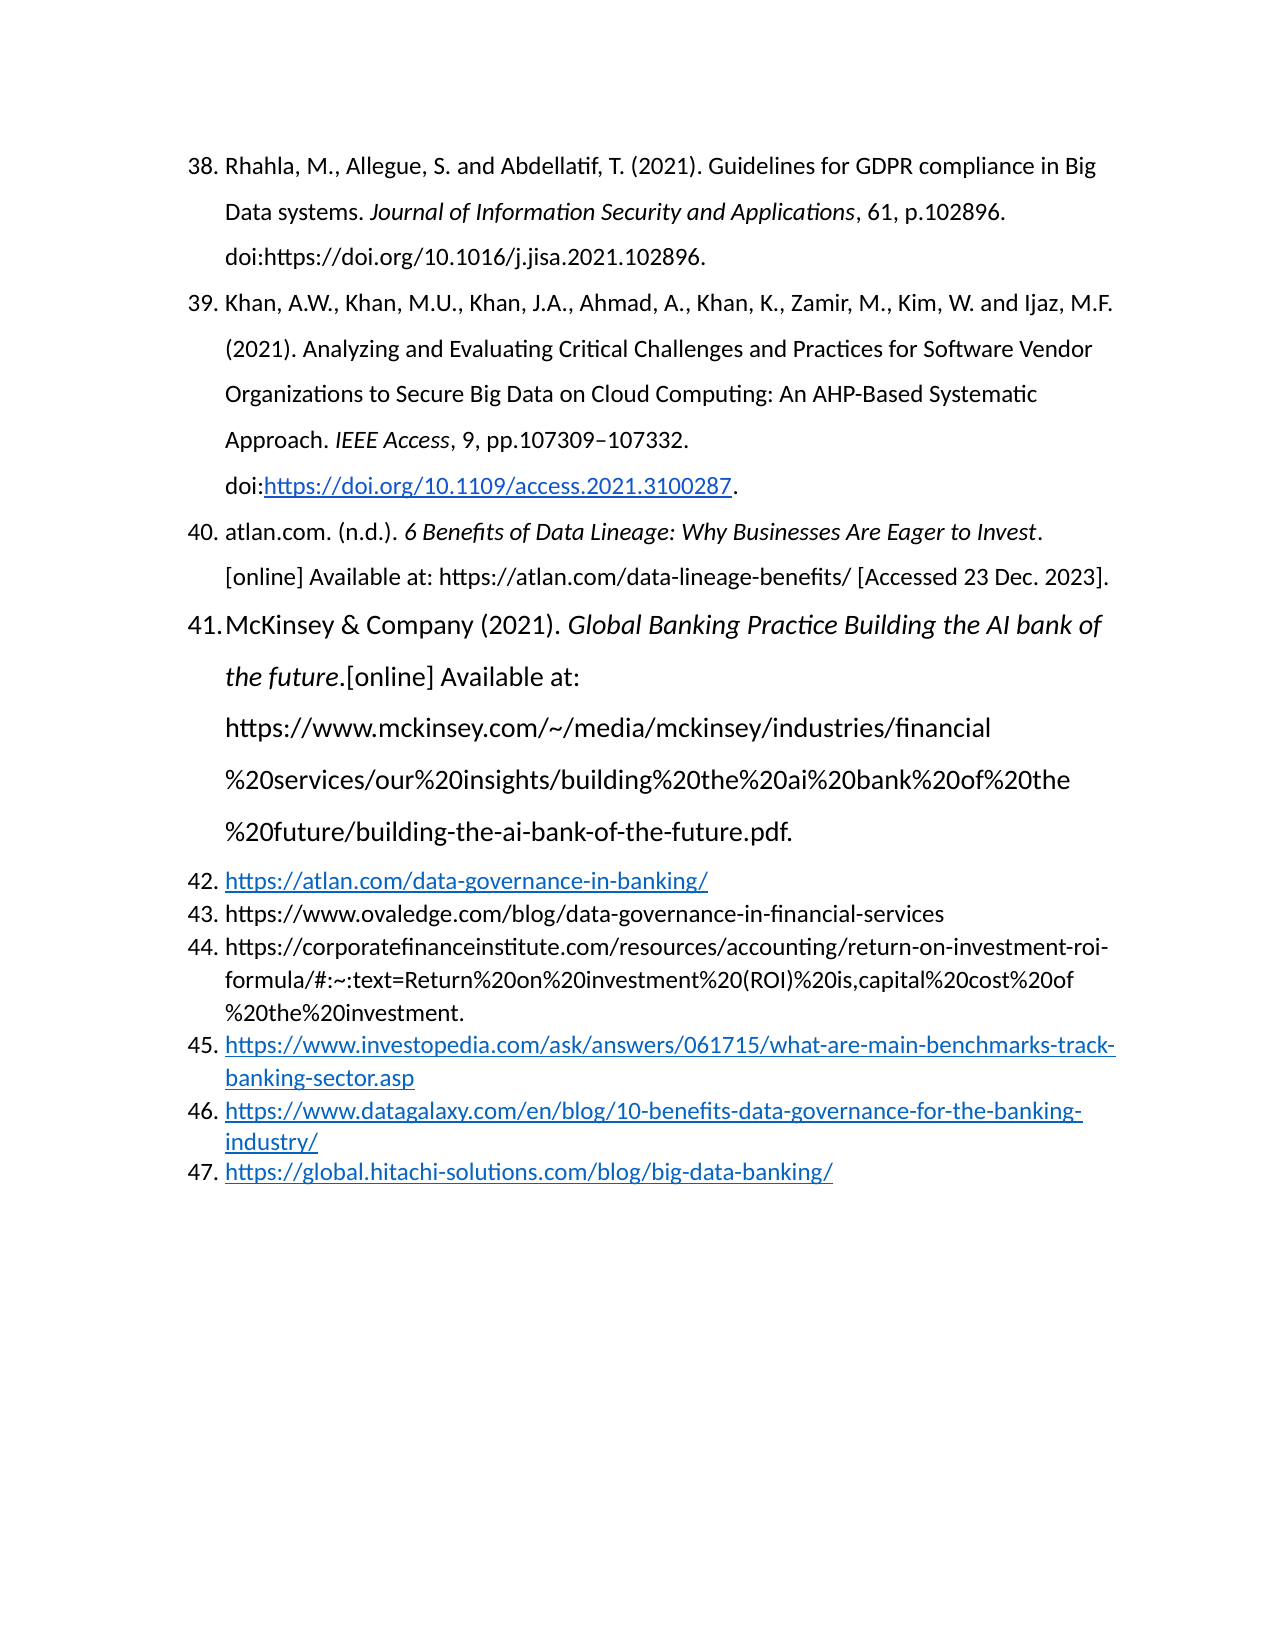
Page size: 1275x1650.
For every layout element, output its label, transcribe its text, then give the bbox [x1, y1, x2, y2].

list https://global.hitachi-solutions.com/blog/big-data-banking/ [187, 1157, 1125, 1187]
list Khan, A.W., Khan, M.U., Khan, J.A., Ahmad, A., Khan, K., Zamir, M., Kim, W. and Ijaz, M.F. (2021). Analyzing and Evaluating Critical Challenges and Practices for Software Vendor Organizations to Secure Big Data on Cloud Computing: An AHP-Based Systematic Approach. IEEE Access, 9, pp.107309–107332. doi:https://doi.org/10.1109/access.2021.3100287. [187, 287, 1125, 501]
list https://www.datagalaxy.com/en/blog/10-benefits-data-governance-for-the-banking-industry/ [187, 1096, 1125, 1157]
list https://atlan.com/data-governance-in-banking/ [187, 865, 1125, 896]
list McKinsey & Company (2021). Global Banking Practice Building the AI bank of the future.[online] Available at: https://www.mckinsey.com/~/media/mckinsey/industries/financial%20services/our%20insights/building%20the%20ai%20bank%20of%20the%20future/building-the-ai-bank-of-the-future.pdf. [187, 607, 1125, 848]
list Rhahla, M., Allegue, S. and Abdellatif, T. (2021). Guidelines for GDPR compliance in Big Data systems. Journal of Information Security and Applications, 61, p.102896. doi:https://doi.org/10.1016/j.jisa.2021.102896. [187, 150, 1125, 272]
list https://www.ovaledge.com/blog/data-governance-in-financial-services [187, 898, 1125, 928]
list https://corporatefinanceinstitute.com/resources/accounting/return-on-investment-roi-formula/#:~:text=Return%20on%20investment%20(ROI)%20is,capital%20cost%20of%20the%20investment. [187, 931, 1125, 1027]
list ‌atlan.com. (n.d.). 6 Benefits of Data Lineage: Why Businesses Are Eager to Invest. [online] Available at: https://atlan.com/data-lineage-benefits/ [Accessed 23 Dec. 2023]. [187, 516, 1125, 592]
list https://www.investopedia.com/ask/answers/061715/what-are-main-benchmarks-track-banking-sector.asp [187, 1030, 1125, 1093]
